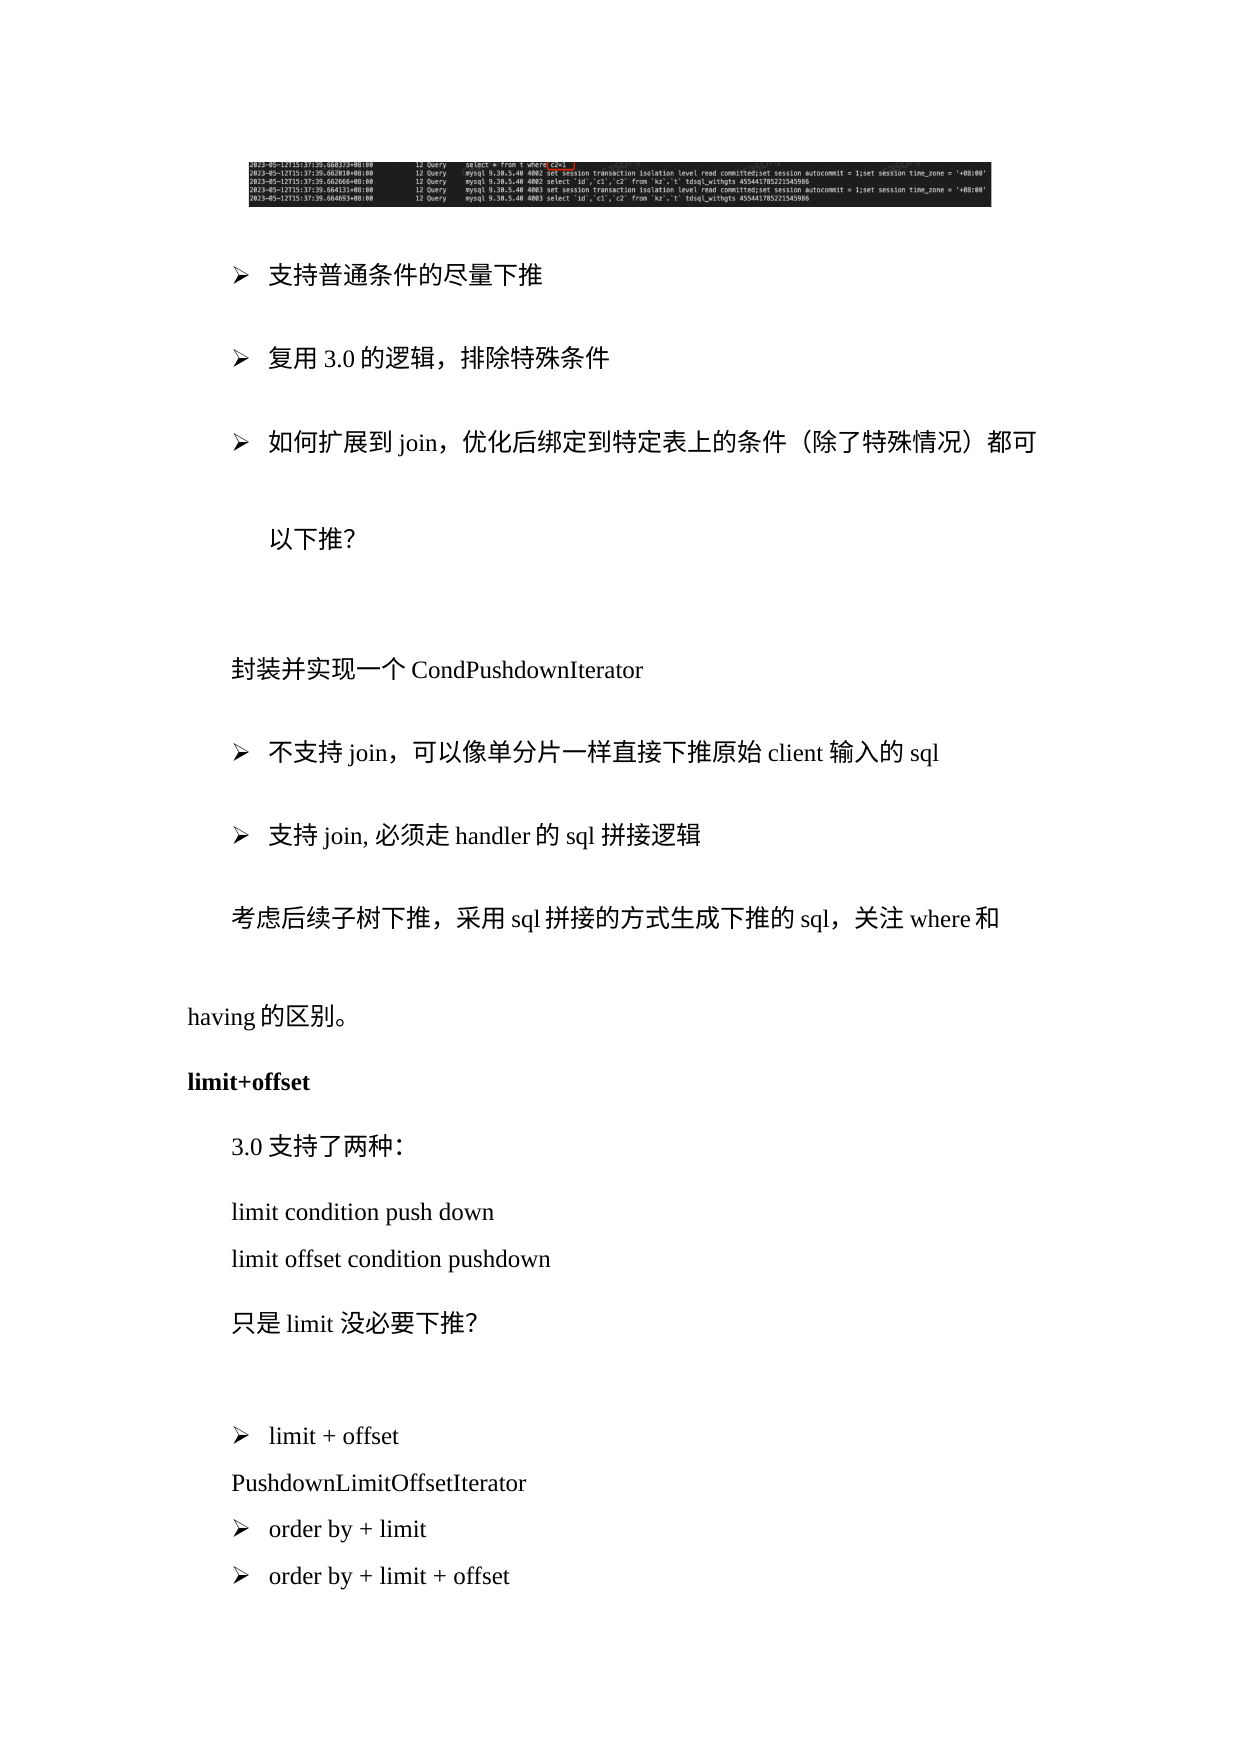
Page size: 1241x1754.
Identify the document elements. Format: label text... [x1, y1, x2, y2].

text limit condition push down [187, 1195, 1053, 1228]
list 复用3.0的逻辑，排除特殊条件 [231, 324, 1053, 389]
subtitle limit+offset [187, 1065, 1053, 1098]
list limit + offset [231, 1419, 1053, 1451]
list 不支持join，可以像单分片一样直接下推原始client 输入的 sql [231, 718, 1053, 783]
text 考虑后续子树下推，采用sql拼接的方式生成下推的sql，关注where和having的区别。 [187, 884, 1053, 1047]
text 只是limit 没必要下推？ [187, 1289, 1053, 1354]
picture [248, 162, 992, 207]
list order by + limit [231, 1513, 1053, 1545]
list order by + limit + offset [231, 1559, 1053, 1592]
list 如何扩展到join，优化后绑定到特定表上的条件（除了特殊情况）都可以下推？ [231, 408, 1053, 570]
list 支持join, 必须走handler的 sql 拼接逻辑 [231, 801, 1053, 866]
list 支持普通条件的尽量下推 [231, 241, 1053, 306]
text 3.0 支持了两种： [187, 1112, 1053, 1177]
text 封装并实现一个CondPushdownIterator [187, 635, 1053, 700]
text PushdownLimitOffsetIterator [187, 1466, 1053, 1498]
text limit offset condition pushdown [187, 1242, 1053, 1274]
